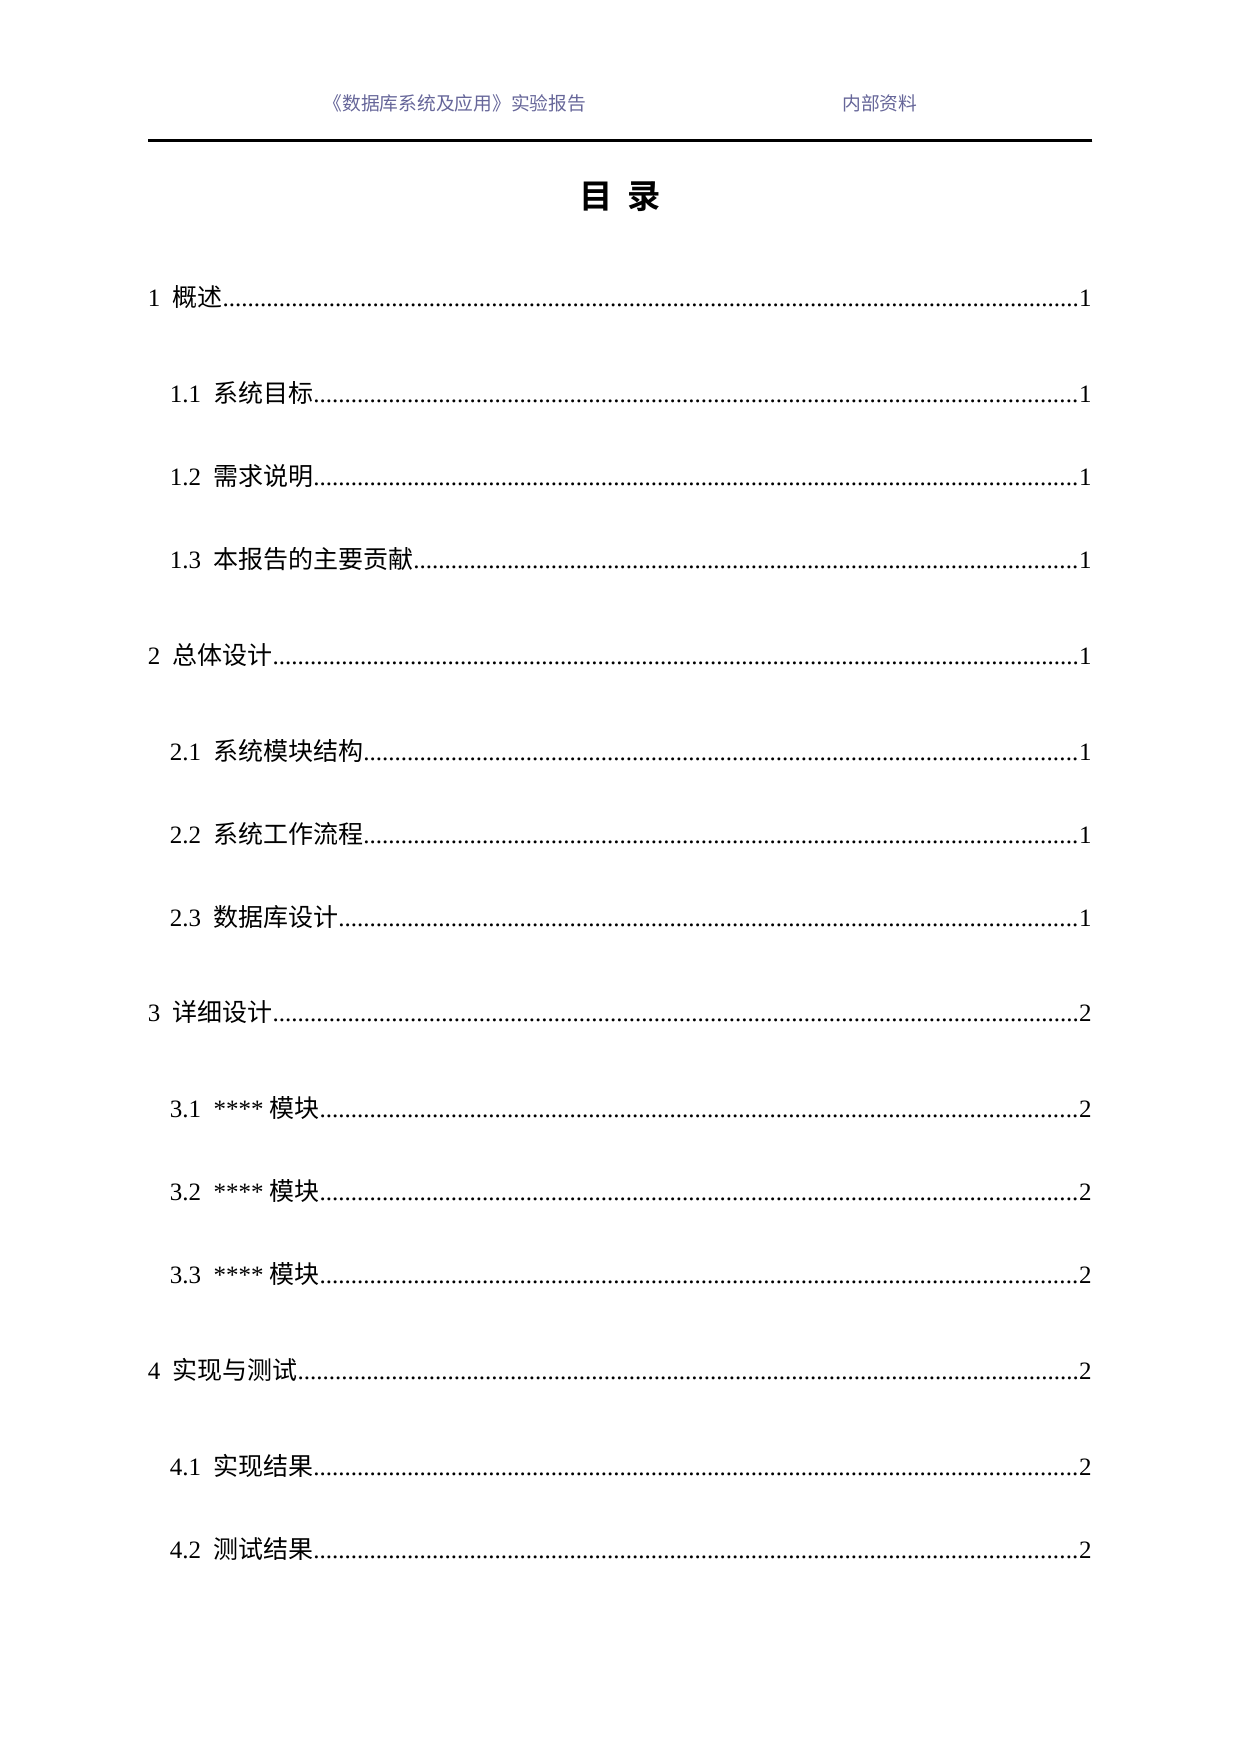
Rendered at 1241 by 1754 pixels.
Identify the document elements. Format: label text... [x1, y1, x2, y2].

text 2.2 系统工作流程 1 [169, 800, 1092, 865]
text 3.3 **** 模块 2 [169, 1240, 1092, 1305]
text 1.1 系统目标 1 [169, 359, 1092, 424]
text 4 实现与测试 2 [148, 1336, 1092, 1401]
text 2.3 数据库设计 1 [169, 883, 1092, 948]
text 1 概述 1 [148, 263, 1092, 328]
text 3.1 **** 模块 2 [169, 1074, 1092, 1139]
text 1.2 需求说明 1 [169, 442, 1092, 507]
text 3.2 **** 模块 2 [169, 1157, 1092, 1222]
text 1.3 本报告的主要贡献 1 [169, 525, 1092, 590]
text 4.1 实现结果 2 [169, 1432, 1092, 1497]
text 3 详细设计 2 [148, 978, 1092, 1043]
text 2 总体设计 1 [148, 621, 1092, 686]
text 2.1 系统模块结构 1 [169, 717, 1092, 782]
text 4.2 测试结果 2 [169, 1515, 1092, 1580]
text 目 录 [148, 162, 1092, 227]
